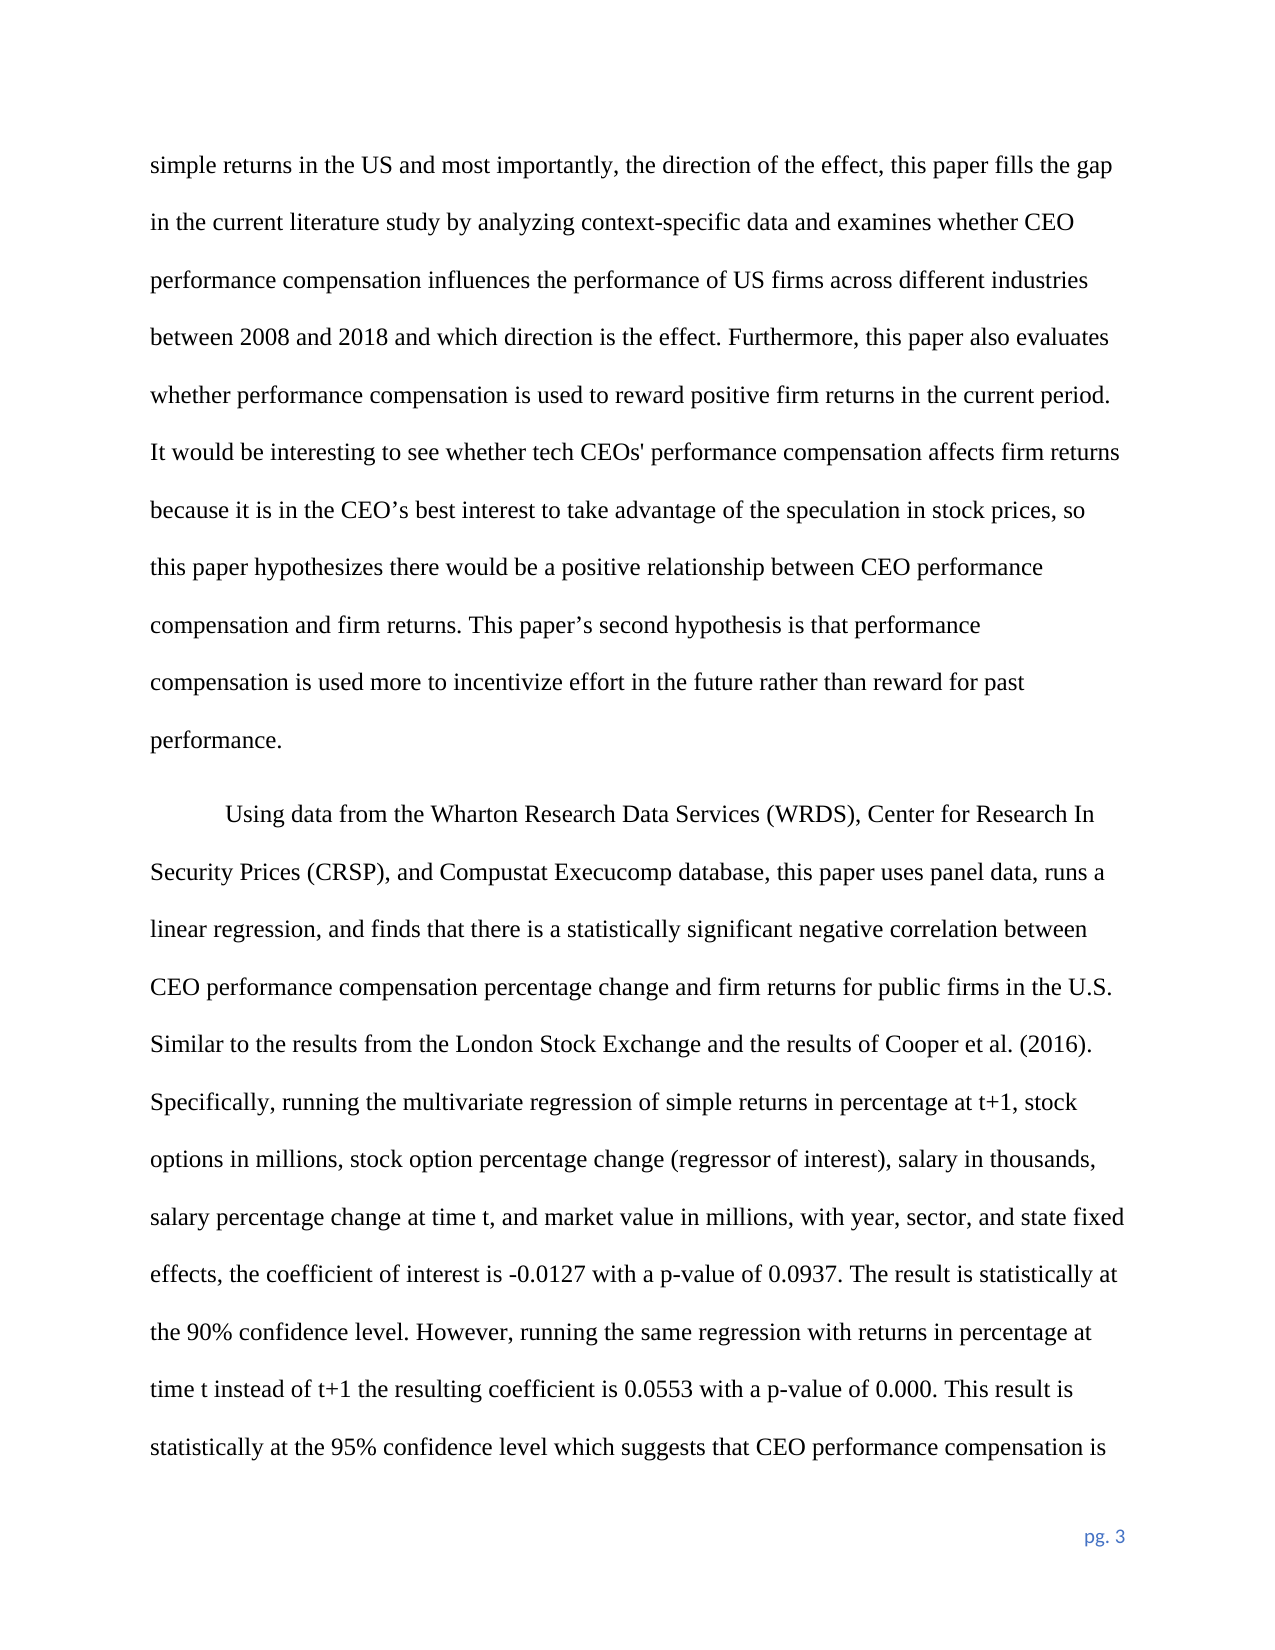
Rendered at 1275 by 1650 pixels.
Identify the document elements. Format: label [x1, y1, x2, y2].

text [150, 150, 1125, 754]
text [150, 799, 1125, 1460]
